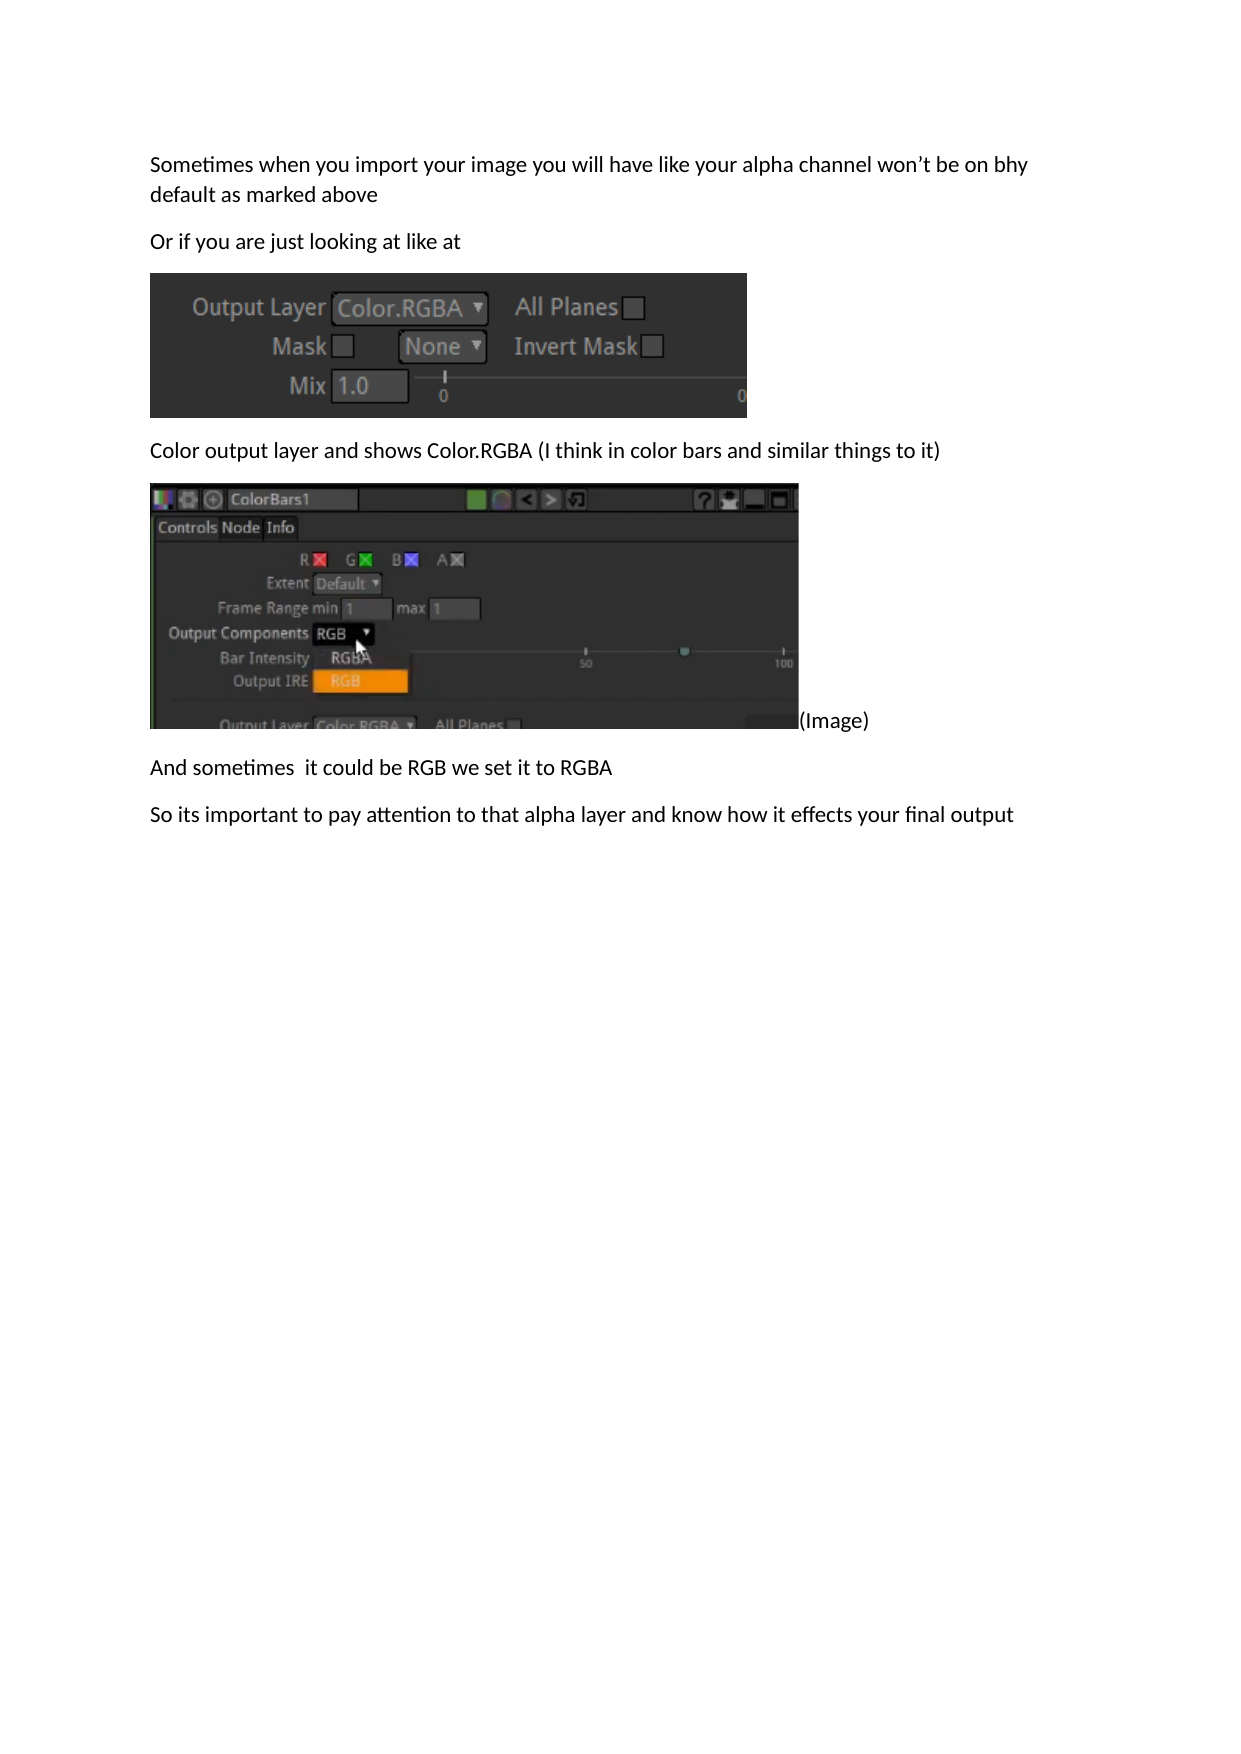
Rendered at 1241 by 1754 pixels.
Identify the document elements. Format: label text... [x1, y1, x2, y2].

text And sometimes it could be RGB we set it to RGBA [150, 753, 1090, 781]
text So its important to pay attention to that alpha layer and know how it effects your final output [150, 800, 1090, 828]
text Or if you are just looking at like at [150, 227, 1090, 255]
picture [150, 273, 747, 418]
text Color output layer and shows Color.RGBA (I think in color bars and similar things to it) [150, 437, 1090, 464]
text Sometimes when you import your image you will have like your alpha channel won’t be on bhy default as marked above [150, 150, 1090, 208]
picture [150, 483, 799, 729]
